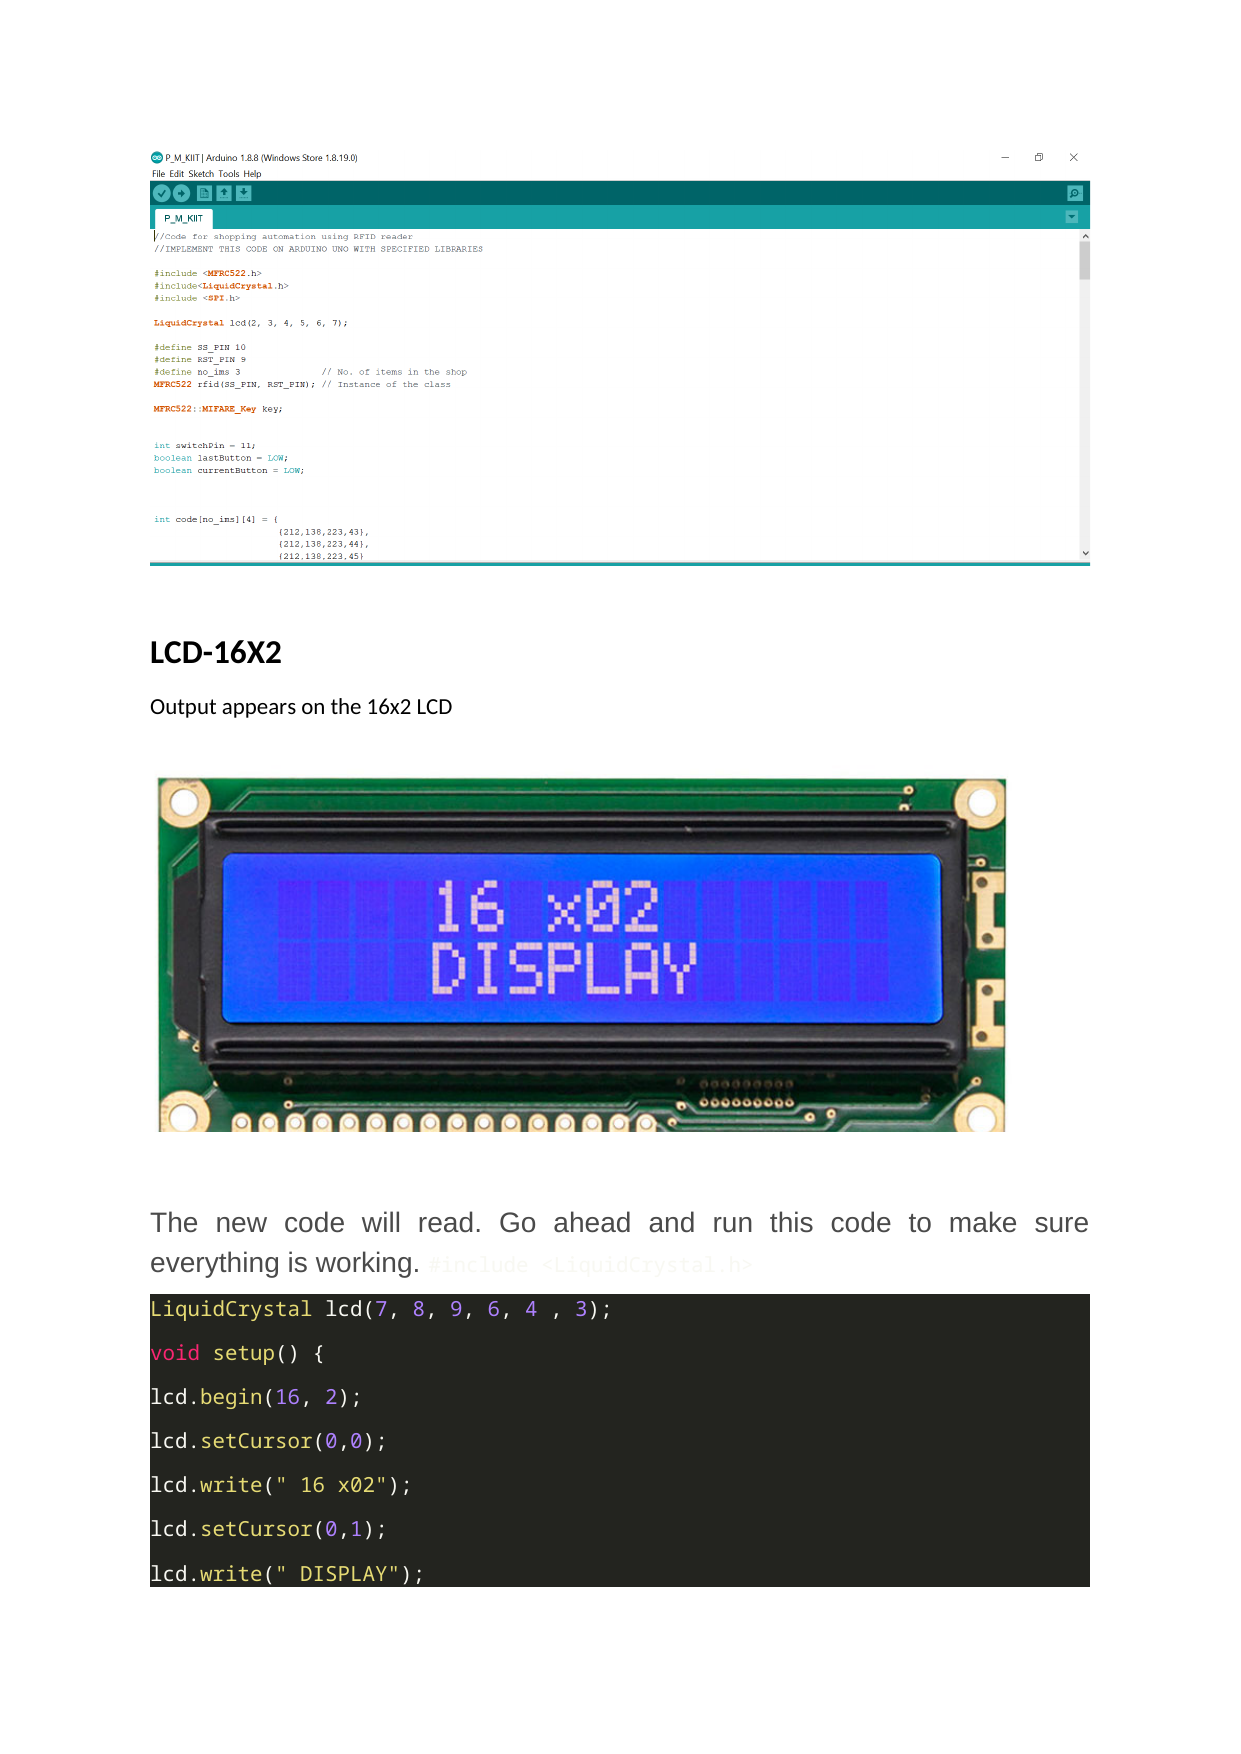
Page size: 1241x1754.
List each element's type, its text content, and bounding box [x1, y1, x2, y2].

picture [150, 150, 1091, 566]
text Output appears on the 16x2 LCD [150, 692, 1090, 720]
text lcd.setCursor(0,1); [150, 1514, 1090, 1543]
text LiquidCrystal lcd(7, 8, 9, 6, 4 , 3); [150, 1294, 1090, 1323]
text lcd.write(" DISPLAY"); [150, 1559, 1090, 1587]
text void setup() { [150, 1338, 1090, 1367]
text lcd.setCursor(0,0); [150, 1426, 1090, 1455]
text lcd.begin(16, 2); [150, 1382, 1090, 1411]
picture [150, 738, 1027, 1132]
text The new code will read. Go ahead and run this code to make sure everything is working. #include <LiquidCrystal.h> [150, 1197, 1090, 1279]
text LCD-16X2 [150, 631, 1090, 672]
text lcd.write(" 16 x02"); [150, 1471, 1090, 1499]
